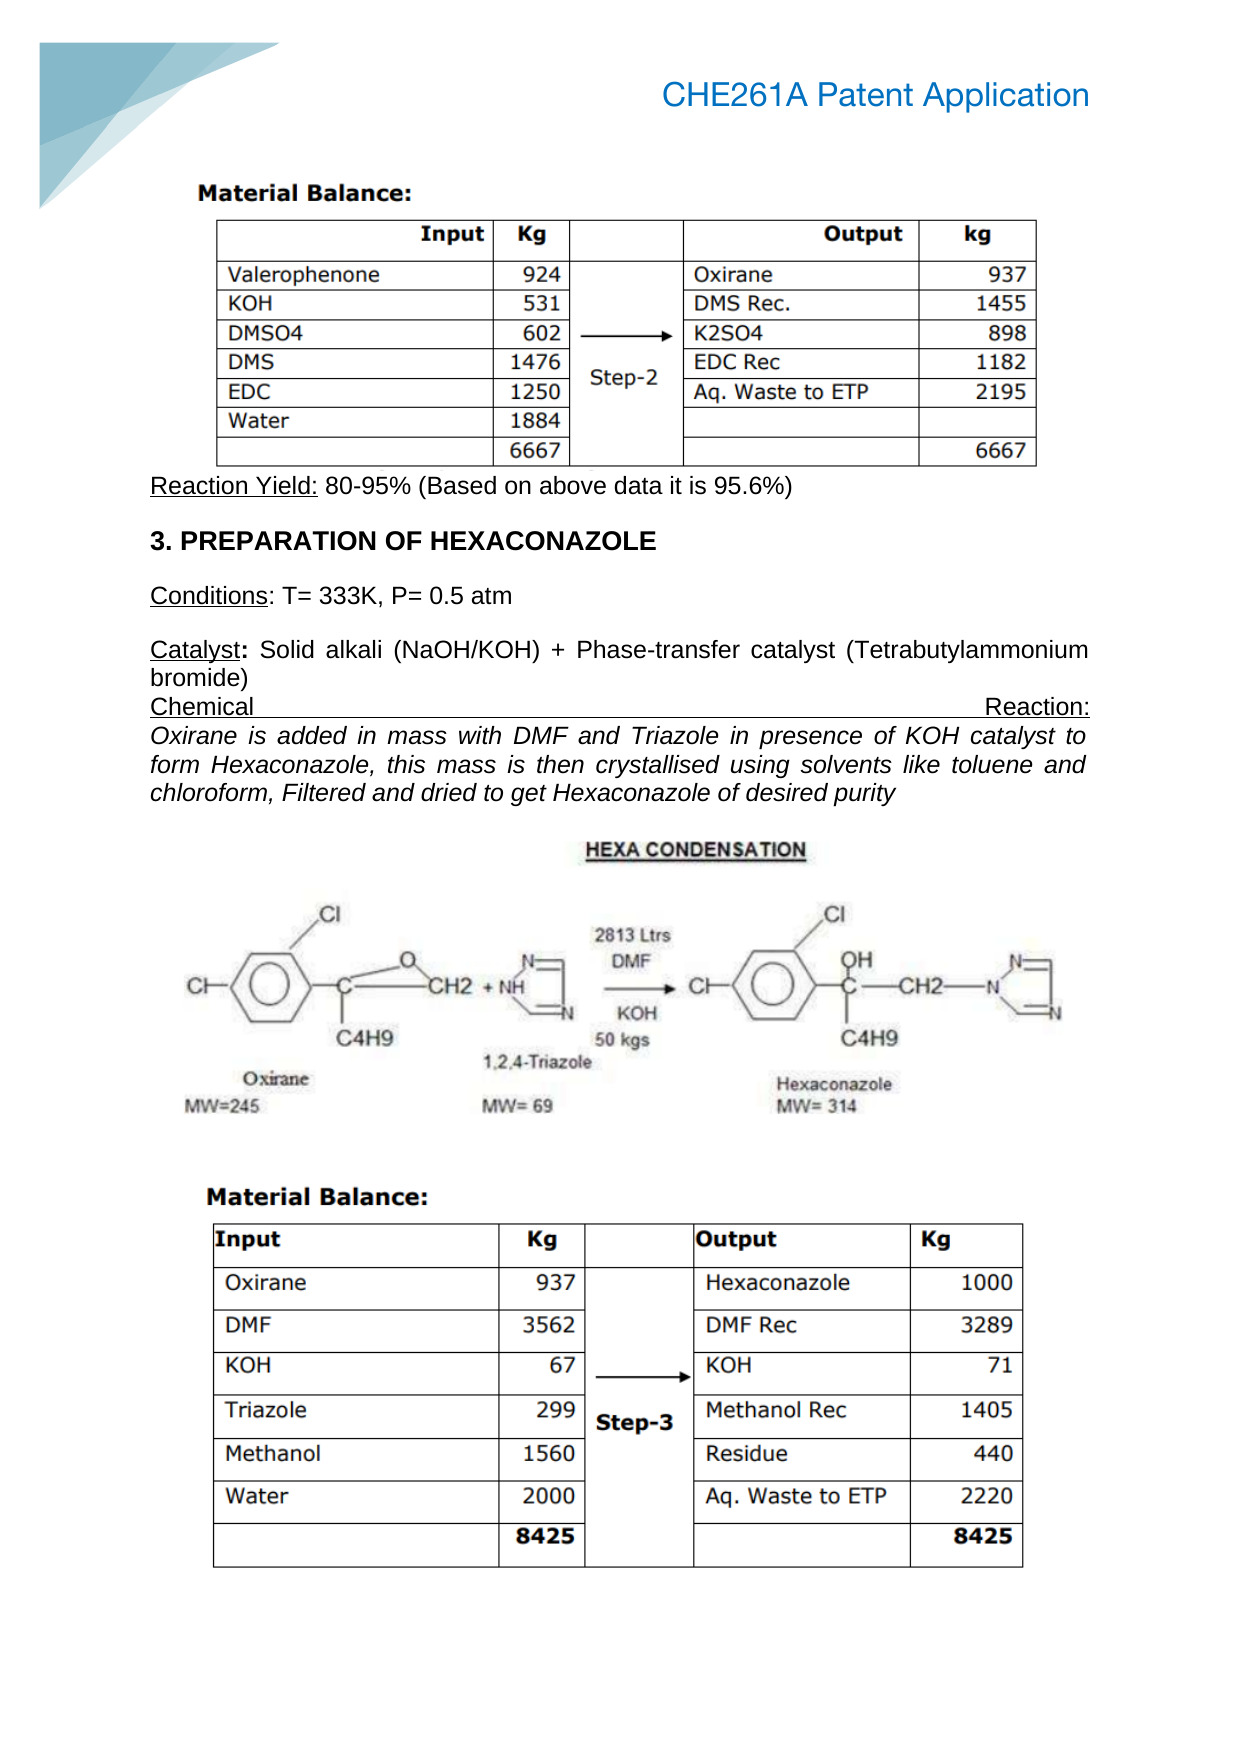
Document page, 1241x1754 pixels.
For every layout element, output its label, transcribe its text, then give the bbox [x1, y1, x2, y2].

picture [39, 42, 1091, 471]
picture [150, 832, 1091, 1147]
picture [150, 1171, 1091, 1601]
text Conditions: T= 333K, P= 0.5 atm [150, 581, 1090, 610]
text Catalyst: Solid alkali (NaOH/KOH) + Phase-transfer catalyst (Tetrabutylammonium bromide) Chemical Reaction: Oxirane is added in mass with DMF and Triazole in presence of KOH catalyst to form Hexaconazole, this mass is then crystallised using solvents like toluene and chloroform, Filtered and dried to get Hexaconazole of desired purity [150, 718, 1090, 807]
subtitle 3. PREPARATION OF HEXACONAZOLE [150, 525, 1090, 556]
text Reaction Yield: 80-95% (Based on above data it is 95.6%) [150, 471, 1090, 500]
text Catalyst: Solid alkali (NaOH/KOH) + Phase-transfer catalyst (Tetrabutylammonium bromide) Chemical Reaction: Oxirane is added in mass with DMF and Triazole in presence of KOH catalyst to form Hexaconazole, this mass is then crystallised using solvents like toluene and chloroform, Filtered and dried to get Hexaconazole of desired purity [150, 635, 1090, 717]
